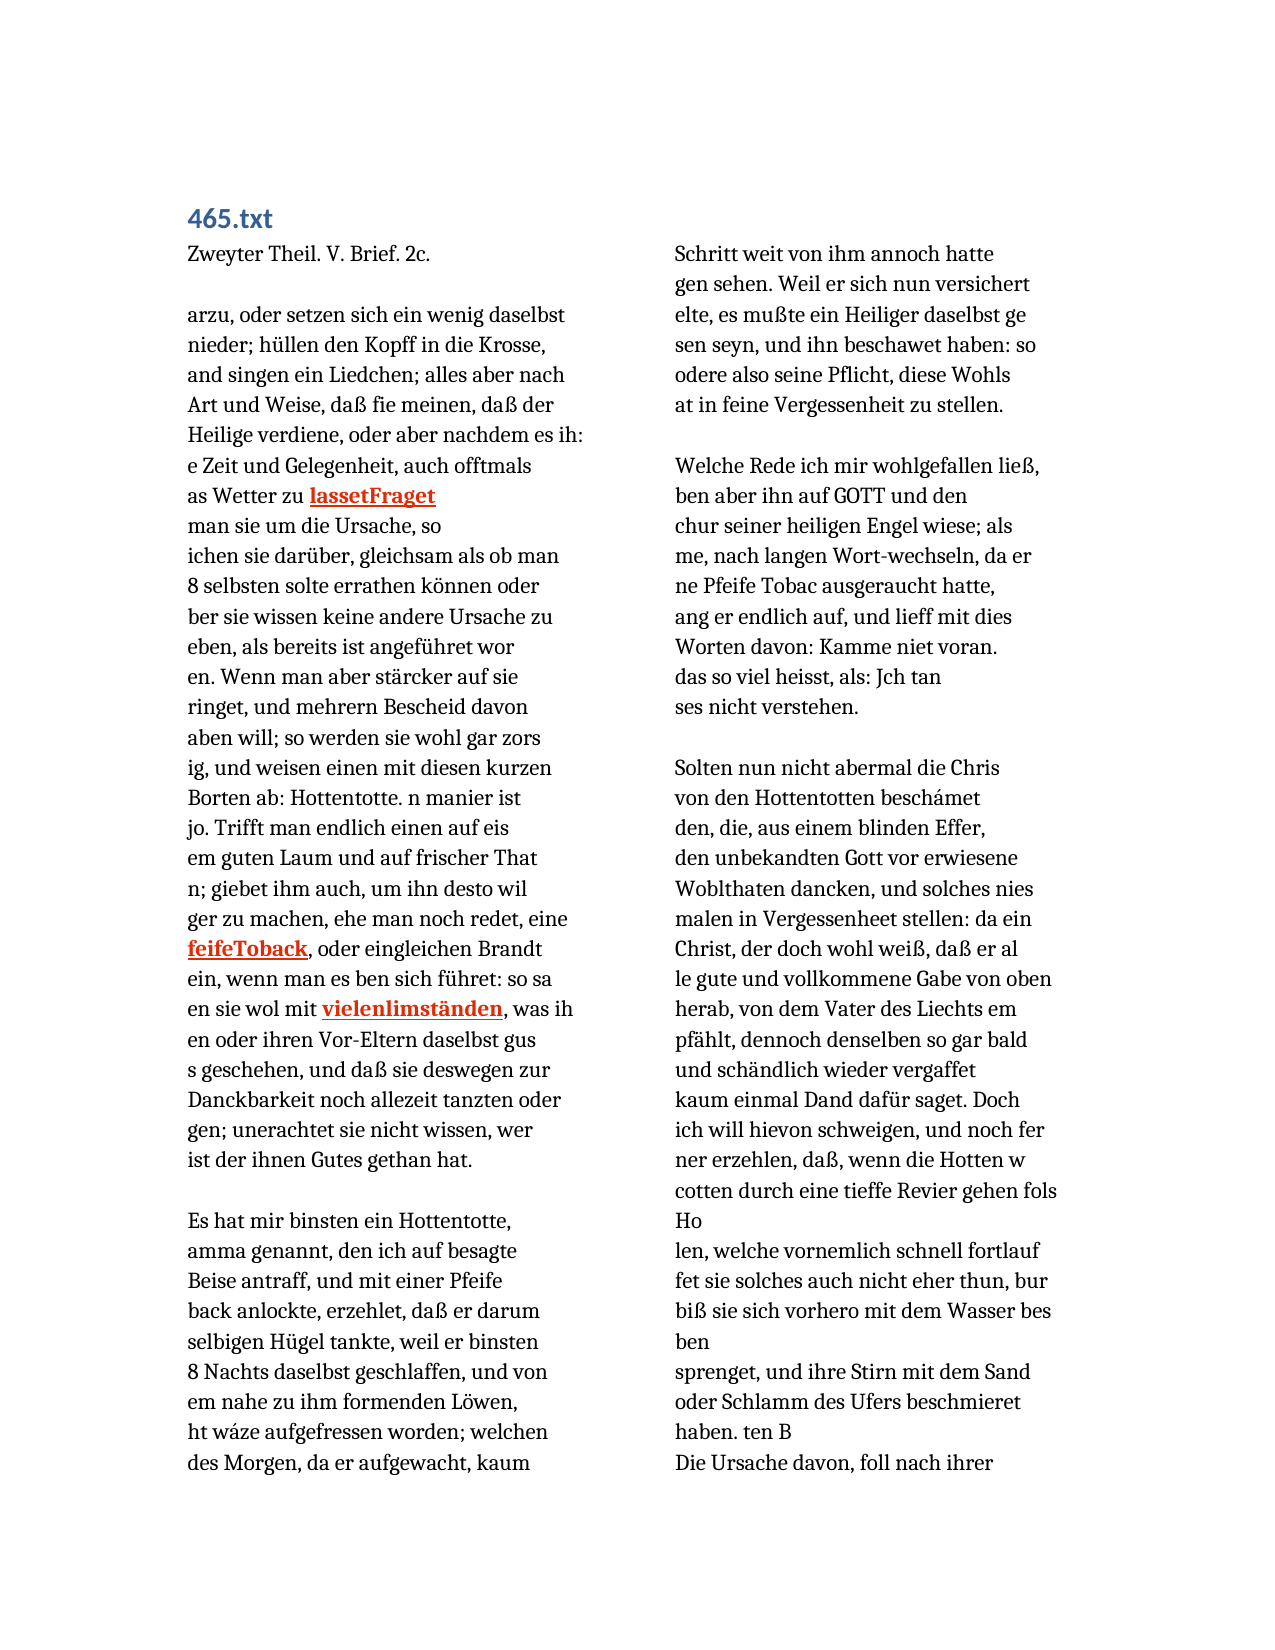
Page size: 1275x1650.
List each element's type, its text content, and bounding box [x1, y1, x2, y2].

subtitle 465.txt [187, 200, 600, 236]
